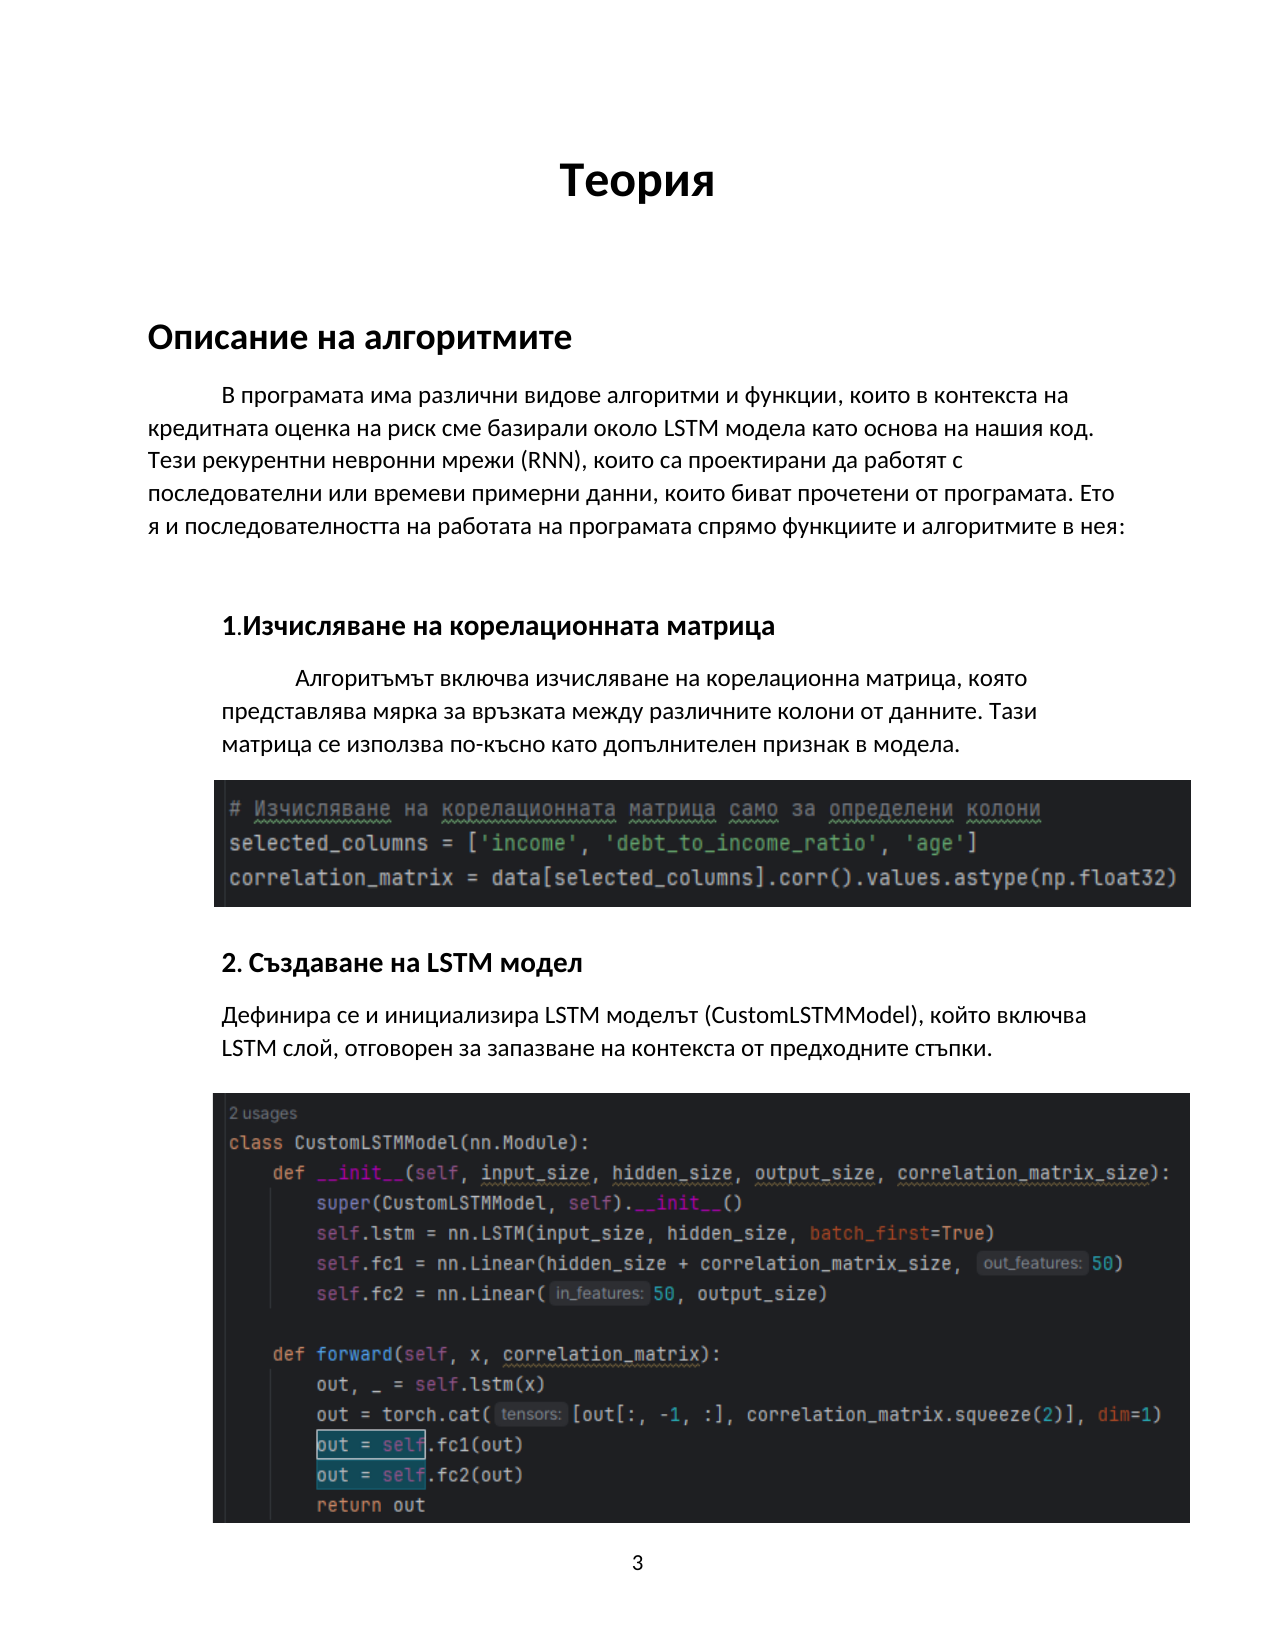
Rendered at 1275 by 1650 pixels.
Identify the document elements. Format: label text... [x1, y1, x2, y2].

picture [212, 780, 1191, 906]
picture [211, 1093, 1190, 1521]
text В програмата има различни видове алгоритми и функции, които в контекста на кредитната оценка на риск сме базирали около LSTM модела като основа на нашия код. Тези рекурентни невронни мрежи (RNN), които са проектирани да работят с последователни или времеви примерни данни, които биват прочетени от програмата. Ето я и последователността на работата на програмата спрямо функциите и алгоритмите в нея: [148, 379, 1127, 541]
text Алгоритъмът включва изчисляване на корелационна матрица, която представлява мярка за връзката между различните колони от данните. Тази матрица се използва по-късно като допълнителен признак в модела. [221, 662, 1127, 758]
text Теория [148, 148, 1127, 209]
text Дефинира се и инициализира LSTM моделът (CustomLSTMModel), който включва LSTM слой, отговорен за запазване на контекста от предходните стъпки. [221, 999, 1127, 1063]
text 1.Изчисляване на корелационната матрица [148, 607, 1127, 642]
text Описание на алгоритмите [148, 313, 1127, 358]
